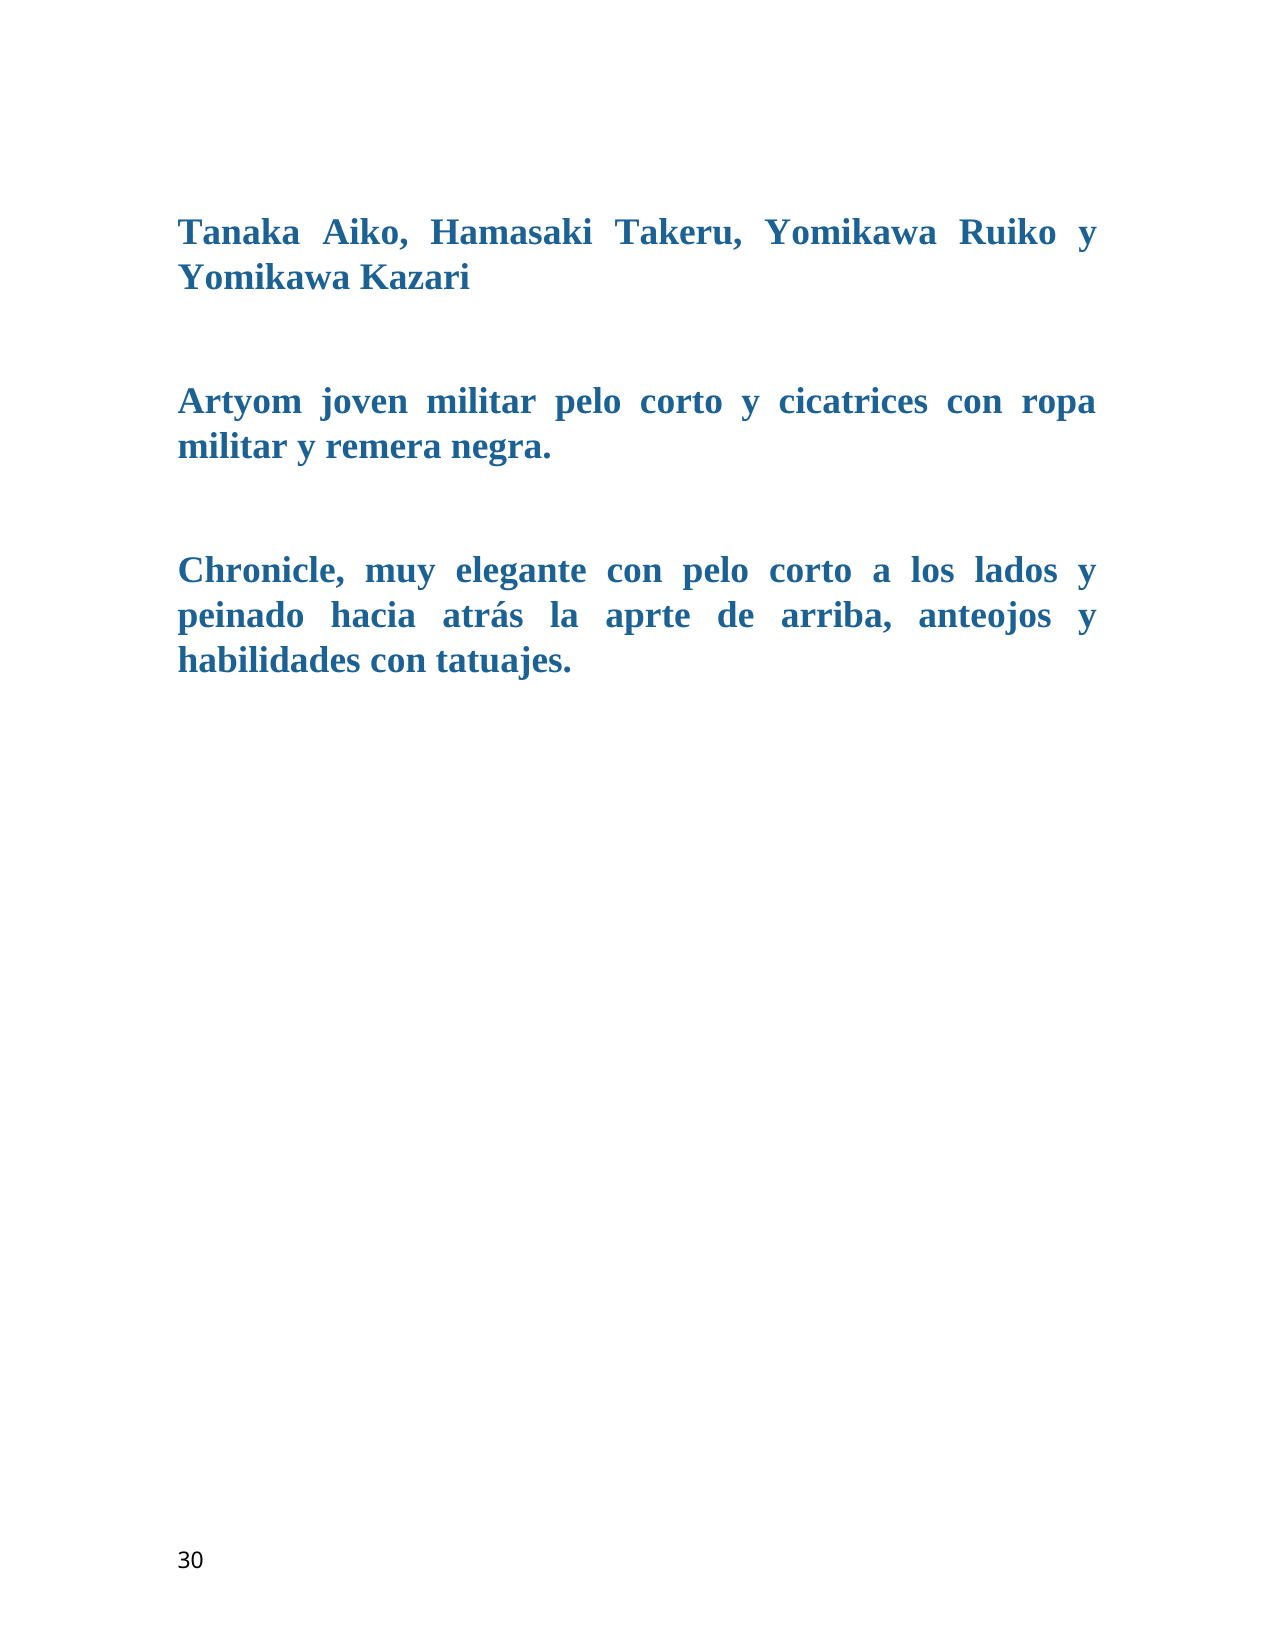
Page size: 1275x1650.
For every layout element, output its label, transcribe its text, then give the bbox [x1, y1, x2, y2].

text Artyom joven militar pelo corto y cicatrices con ropa militar y remera negra. [177, 378, 1098, 467]
text Tanaka Aiko, Hamasaki Takeru, Yomikawa Ruiko y Yomikawa Kazari [177, 209, 1098, 298]
text Chronicle, muy elegante con pelo corto a los lados y peinado hacia atrás la aprte de arriba, anteojos y habilidades con tatuajes. [177, 547, 1098, 681]
